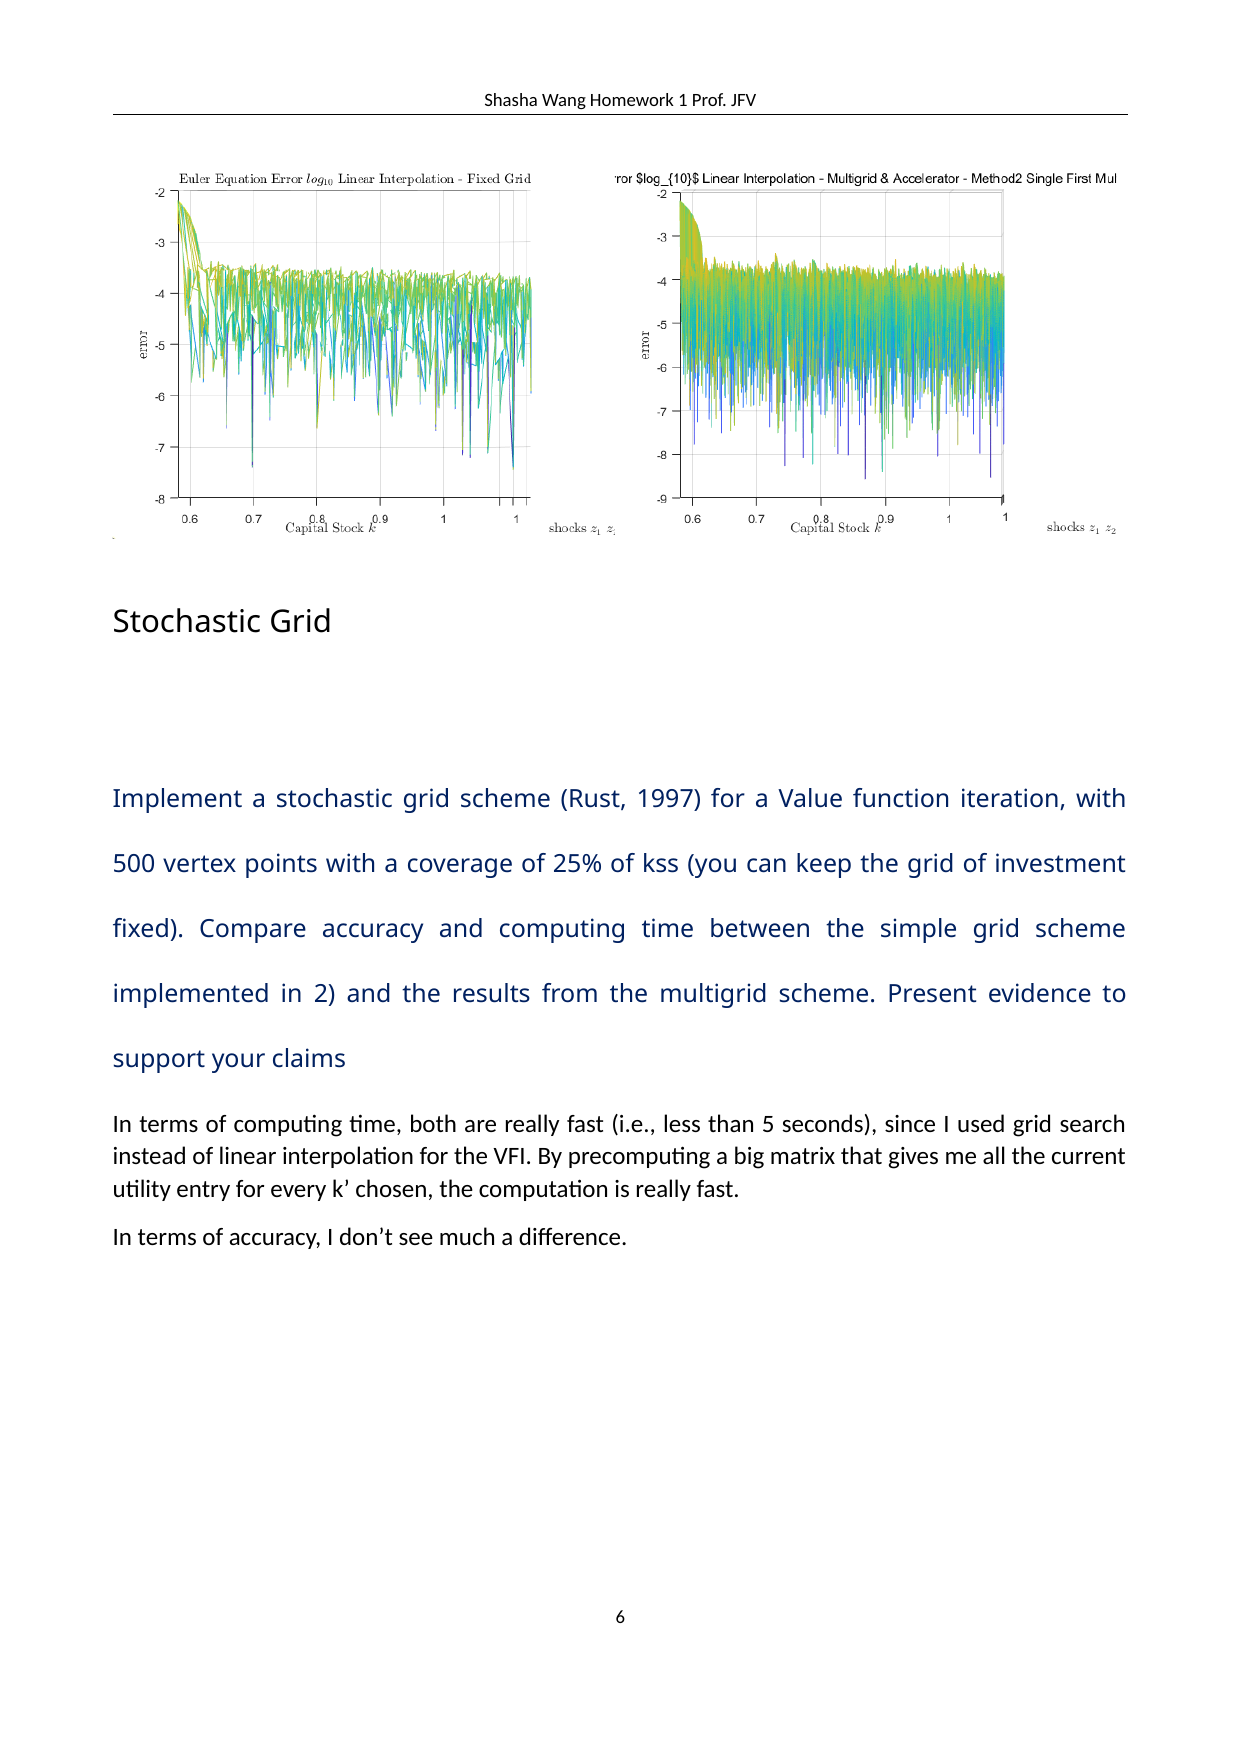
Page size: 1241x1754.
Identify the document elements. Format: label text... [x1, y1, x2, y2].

subtitle Stochastic Grid [112, 587, 1128, 652]
text In terms of computing time, both are really fast (i.e., less than 5 seconds), since I used grid search instead of linear interpolation for the VFI. By precomputing a big matrix that gives me all the current utility entry for every k’ chosen, the computation is really fast. [112, 1107, 1128, 1204]
picture [112, 162, 1117, 539]
text Implement a stochastic grid scheme (Rust, 1997) for a Value function iteration, with 500 vertex points with a coverage of 25% of kss (you can keep the grid of investment fixed). Compare accuracy and computing time between the simple grid scheme implemented in 2) and the results from the multigrid scheme. Present evidence to support your claims [112, 766, 1128, 1091]
text In terms of accuracy, I don’t see much a difference. [112, 1221, 1128, 1253]
